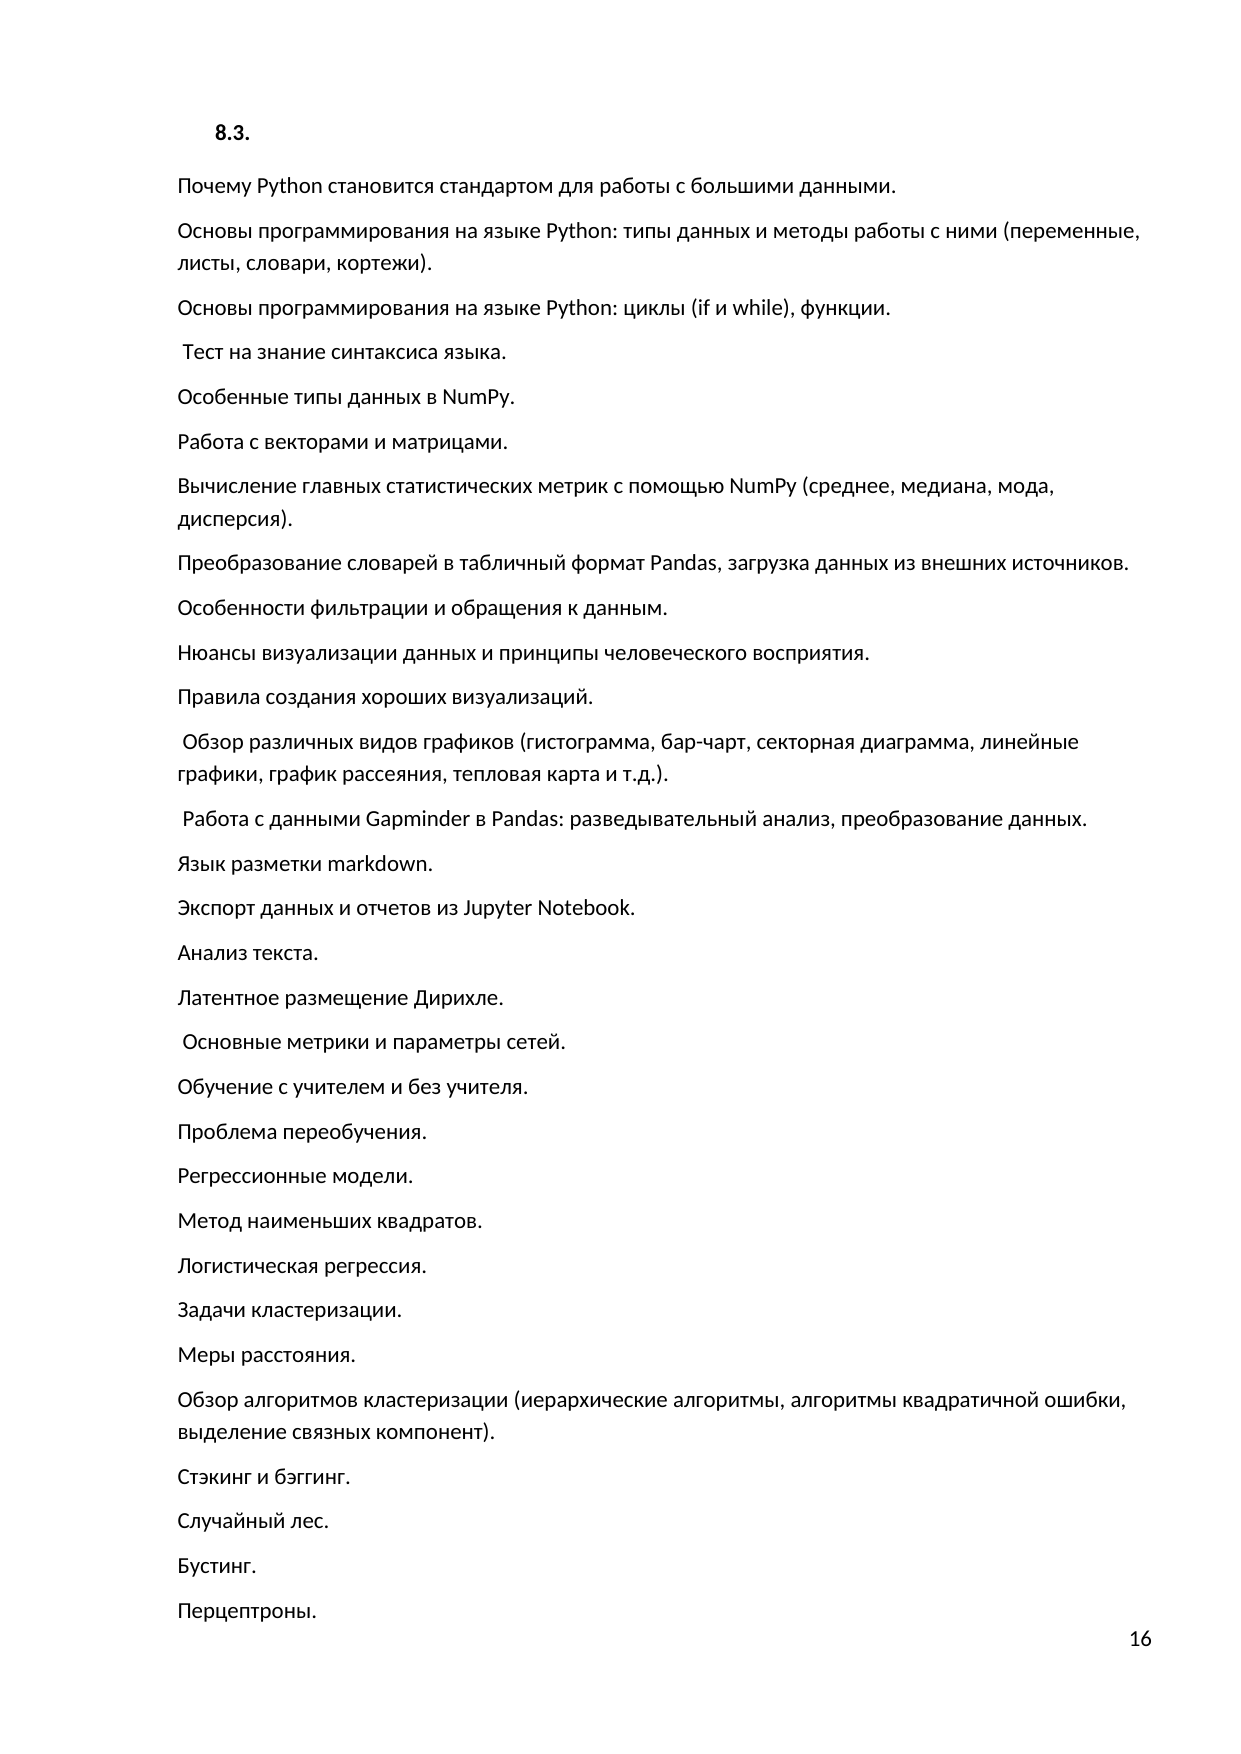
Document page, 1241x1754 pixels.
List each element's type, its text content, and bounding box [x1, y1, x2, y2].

text Бустинг. [177, 1551, 1152, 1579]
text Меры расстояния. [177, 1340, 1152, 1368]
text Экспорт данных и отчетов из Jupyter Notebook. [177, 893, 1152, 921]
text Язык разметки markdown. [177, 849, 1152, 877]
text Задачи кластеризации. [177, 1296, 1152, 1323]
list 8.3. [215, 118, 1152, 146]
text Перцептроны. [177, 1596, 1152, 1624]
text Обзор алгоритмов кластеризации (иерархические алгоритмы, алгоритмы квадратичной ошибки, выделение связных компонент). [177, 1385, 1152, 1445]
text Вычисление главных статистических метрик с помощью NumPy (среднее, медиана, мода, дисперсия). [177, 471, 1152, 532]
text Основные метрики и параметры сетей. [177, 1027, 1152, 1055]
text Тест на знание синтаксиса языка. [177, 337, 1152, 365]
text Основы программирования на языке Python: циклы (if и while), функции. [177, 293, 1152, 321]
text Обзор различных видов графиков (гистограмма, бар-чарт, секторная диаграмма, линейные графики, график рассеяния, тепловая карта и т.д.). [177, 727, 1152, 787]
text Проблема переобучения. [177, 1117, 1152, 1145]
text Особенности фильтрации и обращения к данным. [177, 593, 1152, 621]
text Основы программирования на языке Python: типы данных и методы работы с ними (переменные, листы, словари, кортежи). [177, 216, 1152, 276]
text Нюансы визуализации данных и принципы человеческого восприятия. [177, 638, 1152, 666]
text Метод наименьших квадратов. [177, 1206, 1152, 1234]
text Работа с векторами и матрицами. [177, 427, 1152, 455]
text Регрессионные модели. [177, 1161, 1152, 1189]
text Особенные типы данных в NumPy. [177, 382, 1152, 410]
text Стэкинг и бэггинг. [177, 1462, 1152, 1490]
text Почему Python становится стандартом для работы с большими данными. [177, 171, 1152, 199]
text Латентное размещение Дирихле. [177, 983, 1152, 1011]
text Анализ текста. [177, 938, 1152, 966]
text Случайный лес. [177, 1506, 1152, 1534]
text Преобразование словарей в табличный формат Pandas, загрузка данных из внешних источников. [177, 548, 1152, 576]
text Правила создания хороших визуализаций. [177, 682, 1152, 710]
text Логистическая регрессия. [177, 1251, 1152, 1279]
text Работа с данными Gapminder в Pandas: разведывательный анализ, преобразование данных. [177, 804, 1152, 832]
text Обучение с учителем и без учителя. [177, 1072, 1152, 1100]
